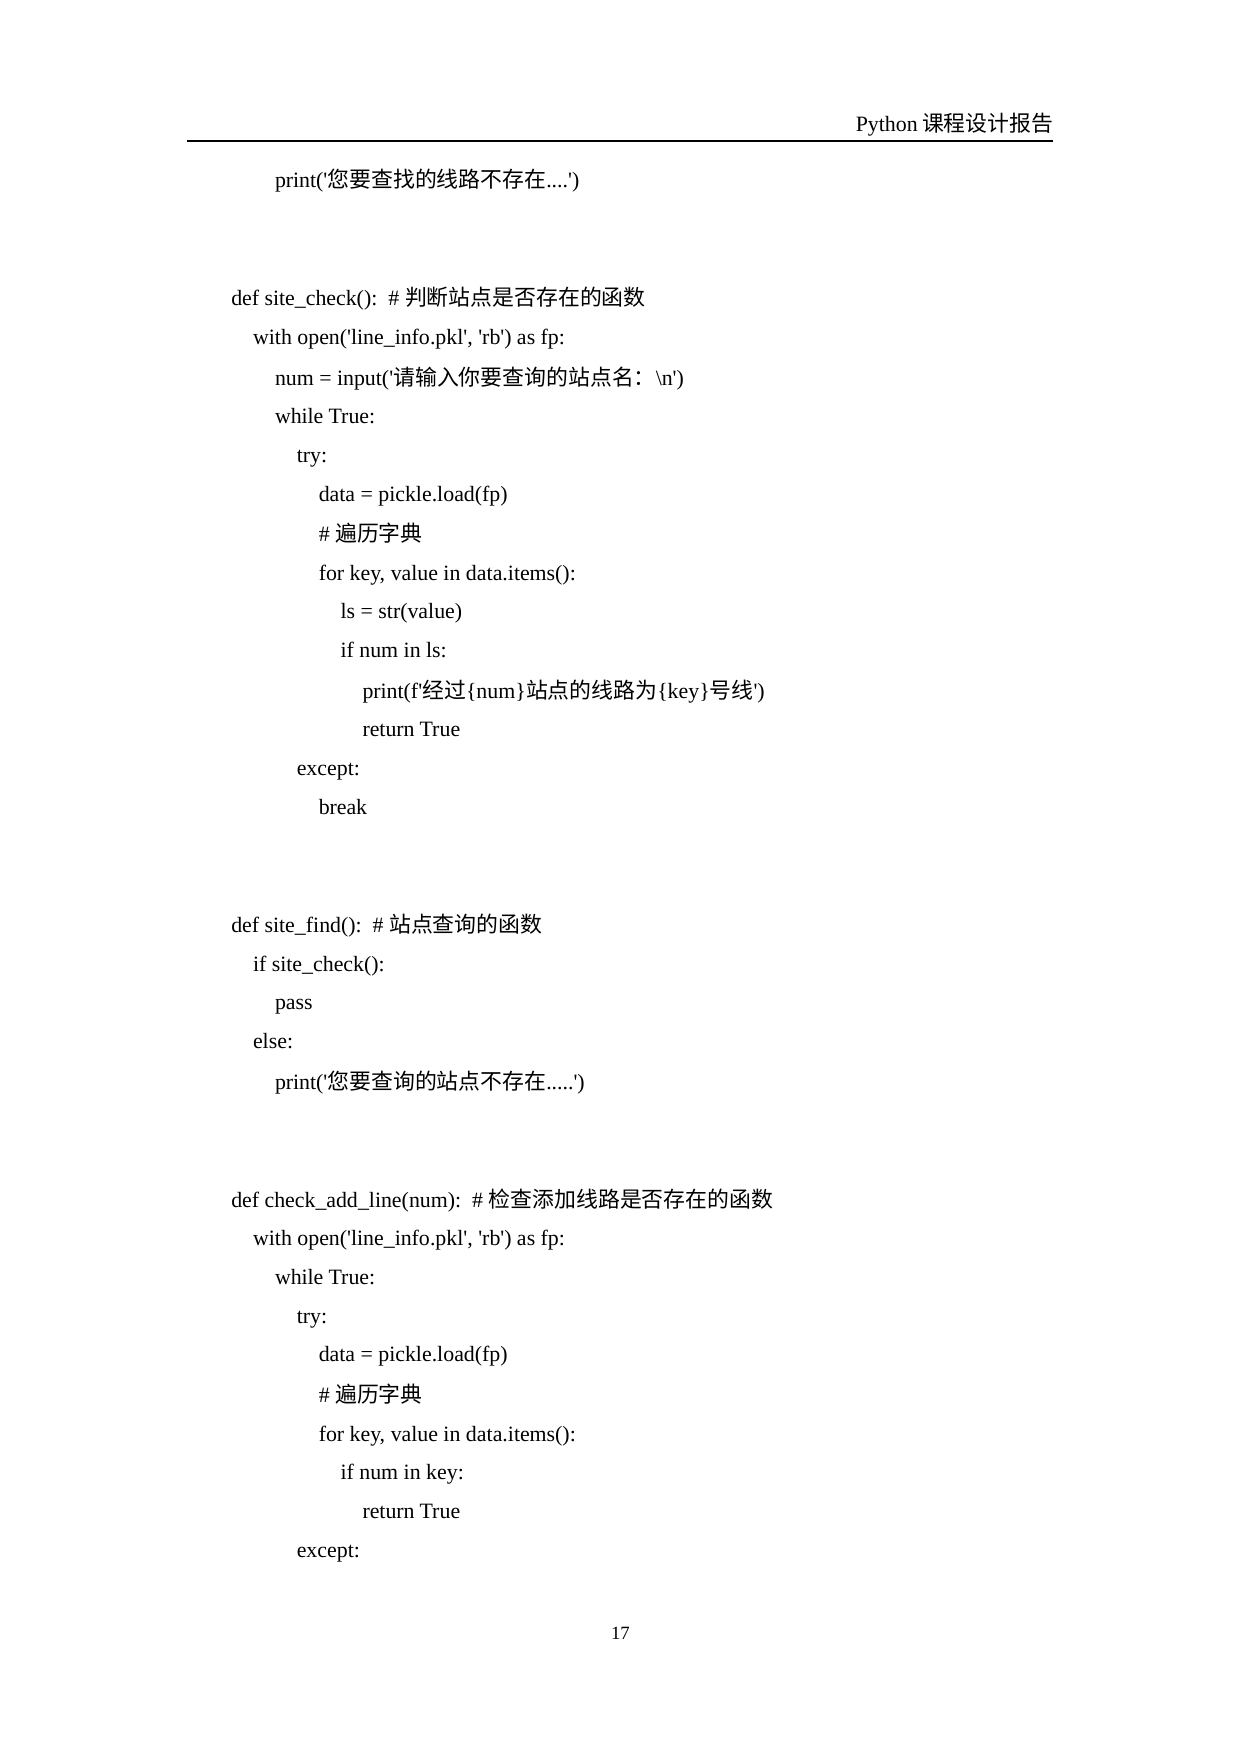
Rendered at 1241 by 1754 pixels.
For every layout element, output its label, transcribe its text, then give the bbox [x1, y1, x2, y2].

text with open('line_info.pkl', 'rb') as fp: [187, 320, 1053, 353]
text try: [187, 438, 1053, 471]
text return True [187, 713, 1053, 745]
text if site_check(): [187, 947, 1053, 979]
text # 遍历字典 [187, 1377, 1053, 1409]
text while True: [187, 399, 1053, 432]
text print('您要查找的线路不存在....') [187, 162, 1053, 194]
text def check_add_line(num): # 检查添加线路是否存在的函数 [187, 1181, 1053, 1214]
text def site_check(): # 判断站点是否存在的函数 [187, 280, 1053, 312]
text def site_find(): # 站点查询的函数 [187, 907, 1053, 939]
text else: [187, 1024, 1053, 1057]
text except: [187, 752, 1053, 784]
text print('您要查询的站点不存在.....') [187, 1063, 1053, 1096]
text ls = str(value) [187, 595, 1053, 627]
text pass [187, 986, 1053, 1018]
text # 遍历字典 [187, 516, 1053, 548]
text data = pickle.load(fp) [187, 1338, 1053, 1370]
text break [187, 790, 1053, 823]
text try: [187, 1299, 1053, 1332]
text if num in ls: [187, 634, 1053, 666]
text data = pickle.load(fp) [187, 477, 1053, 509]
text except: [187, 1533, 1053, 1566]
text num = input('请输入你要查询的站点名：\n') [187, 359, 1053, 392]
text if num in key: [187, 1456, 1053, 1488]
text print(f'经过{num}站点的线路为{key}号线') [187, 672, 1053, 705]
text return True [187, 1494, 1053, 1527]
text with open('line_info.pkl', 'rb') as fp: [187, 1222, 1053, 1254]
text while True: [187, 1260, 1053, 1293]
text for key, value in data.items(): [187, 556, 1053, 589]
text for key, value in data.items(): [187, 1417, 1053, 1449]
